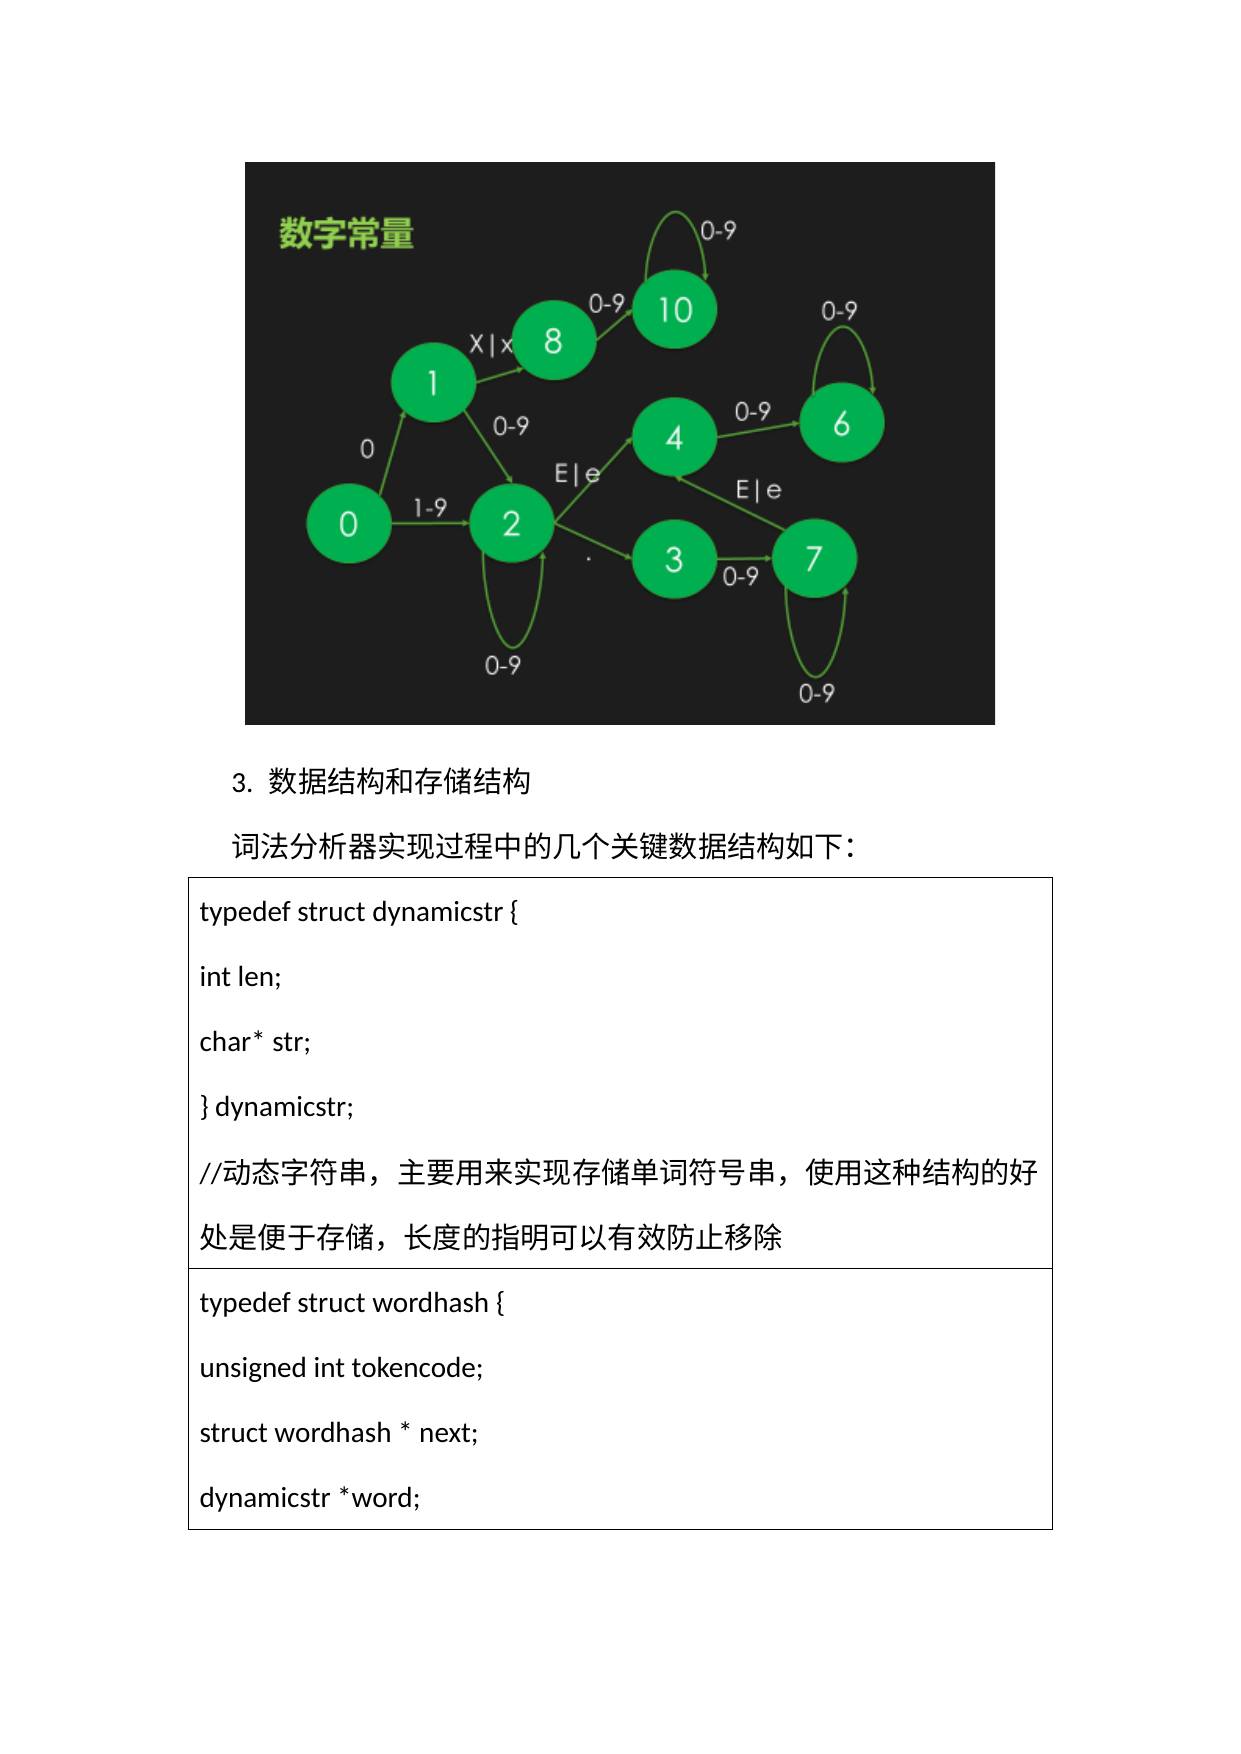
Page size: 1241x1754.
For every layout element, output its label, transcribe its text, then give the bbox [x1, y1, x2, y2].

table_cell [189, 1269, 1052, 1529]
picture [245, 162, 996, 725]
list 数据结构和存储结构 [231, 747, 1053, 812]
table_header typedef struct dynamicstr { int len; char* str; } dynamicstr; //动态字符串，主要用来实现存储单词符号串，使用这种结构的好处是便于存储，长度的指明可以有效防止移除 [189, 878, 1052, 1268]
text 词法分析器实现过程中的几个关键数据结构如下： [187, 812, 1053, 877]
